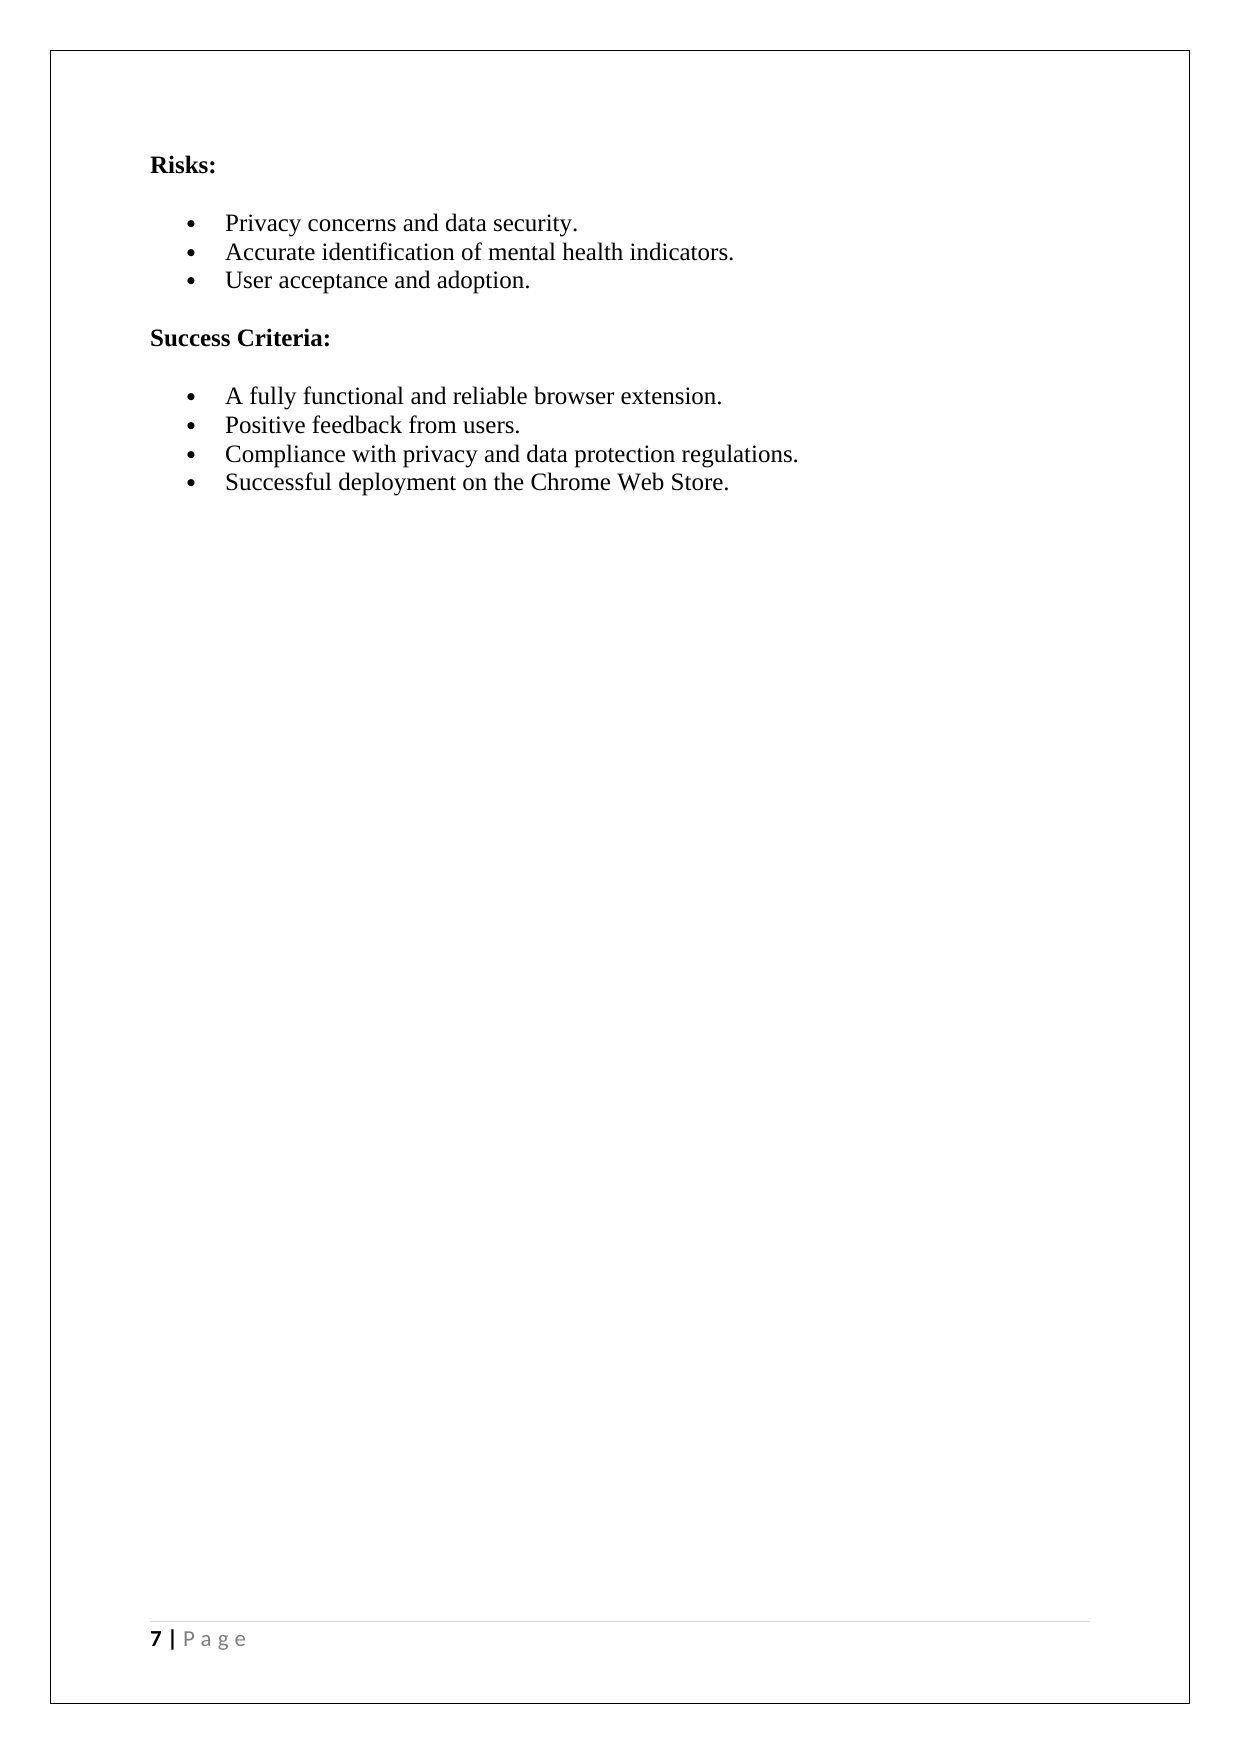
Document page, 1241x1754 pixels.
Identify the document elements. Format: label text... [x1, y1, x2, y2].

list Successful deployment on the Chrome Web Store. [187, 467, 1090, 496]
list Accurate identification of mental health indicators. [187, 237, 1090, 265]
list User acceptance and adoption. [187, 265, 1090, 294]
text Risks: [150, 150, 1090, 179]
list Privacy concerns and data security. [187, 208, 1090, 237]
list A fully functional and reliable browser extension. [187, 381, 1090, 410]
list Positive feedback from users. [187, 410, 1090, 439]
list Compliance with privacy and data protection regulations. [187, 439, 1090, 467]
text Success Criteria: [150, 323, 1090, 352]
